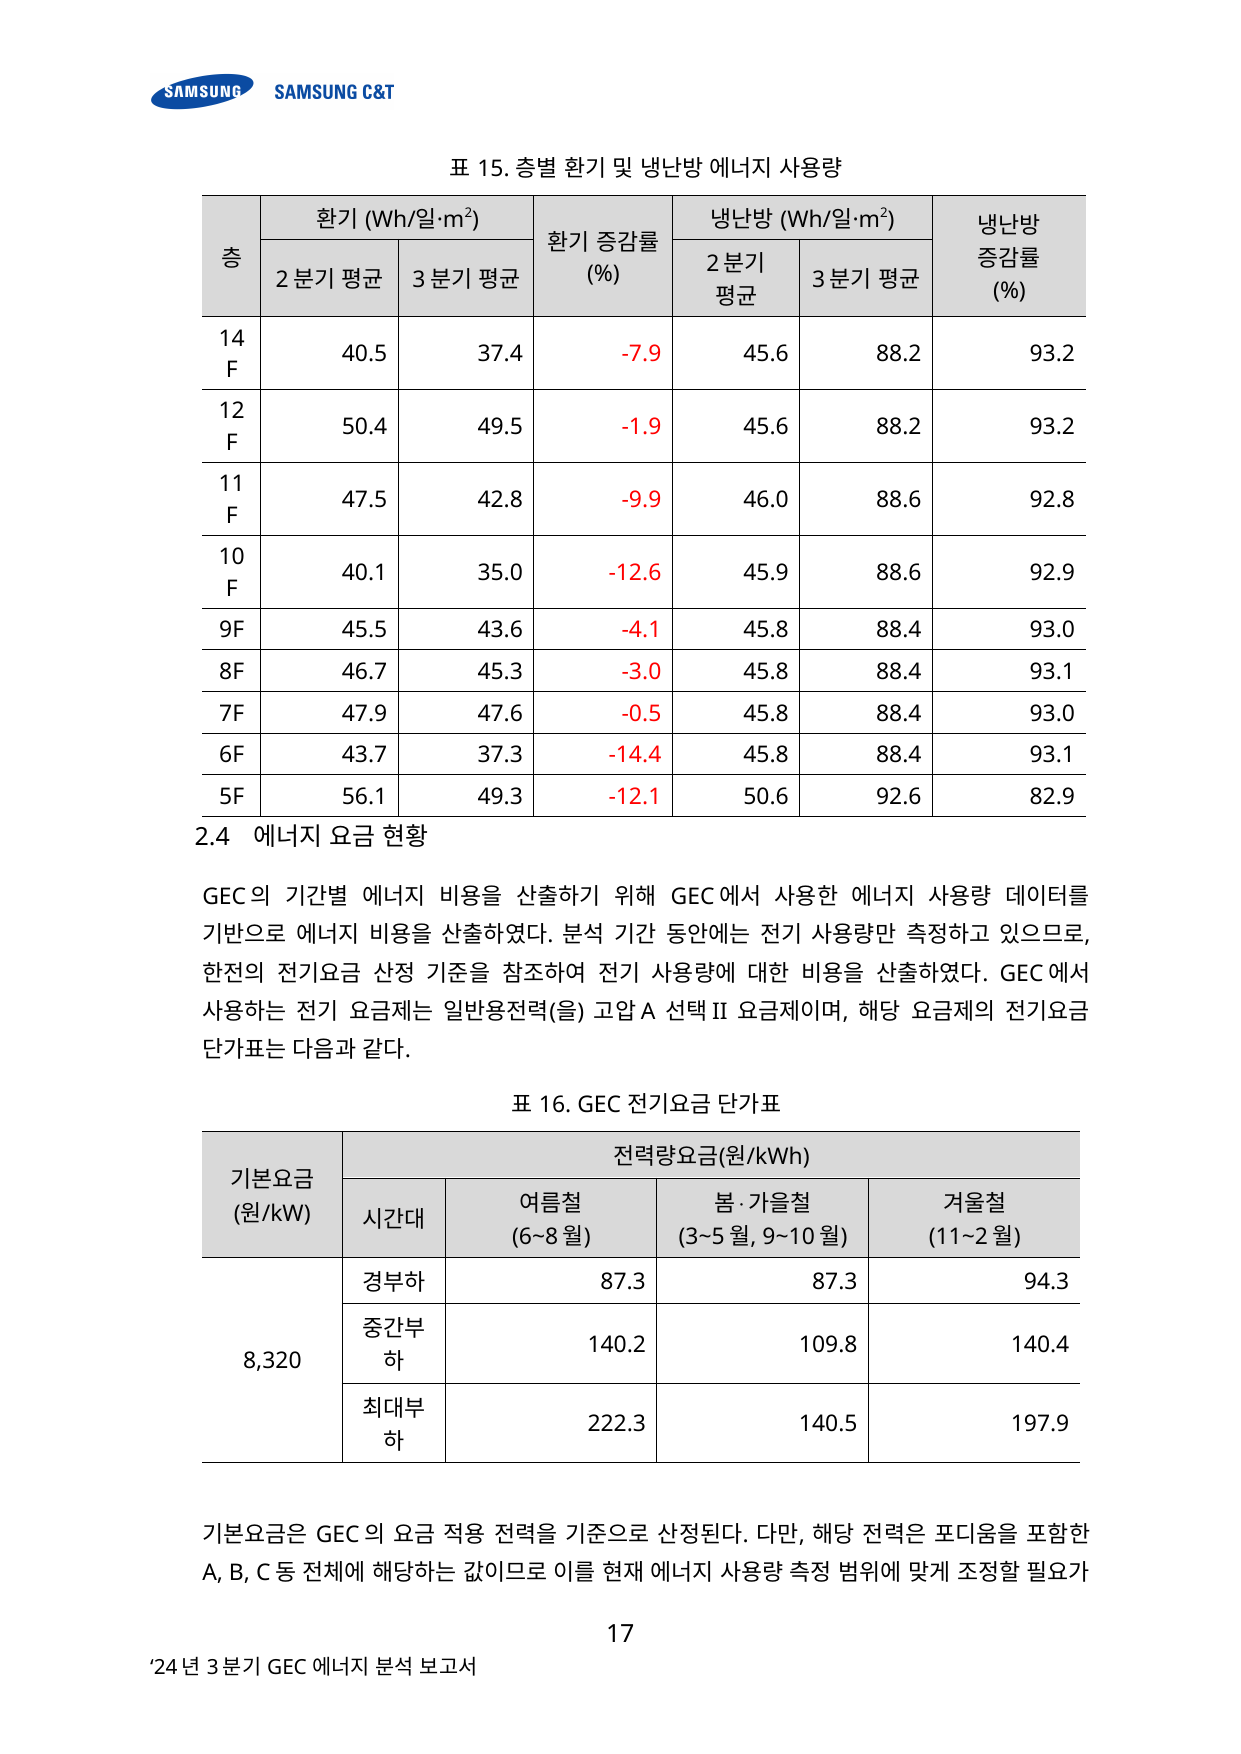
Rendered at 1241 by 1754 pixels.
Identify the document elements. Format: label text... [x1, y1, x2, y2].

table_cell 88.4 [800, 692, 932, 732]
table_cell 11F [202, 463, 260, 534]
table_cell 45.5 [261, 609, 398, 649]
table_cell 140.4 [869, 1304, 1080, 1382]
table_cell 93.1 [933, 734, 1086, 774]
table_cell 45.6 [673, 390, 799, 462]
table_cell 6F [202, 734, 260, 774]
table_cell -0.5 [534, 692, 672, 732]
table_cell 시간대 [343, 1179, 445, 1257]
table_header 환기 (Wh/일·m2) [261, 196, 533, 239]
table_cell 5F [202, 775, 260, 816]
table_cell 93.1 [933, 650, 1086, 691]
table_cell 47.9 [261, 692, 398, 732]
table_cell 중간부하 [343, 1304, 445, 1382]
table_header 기본요금 (원/kW) [202, 1132, 342, 1257]
table_cell -12.1 [534, 775, 672, 816]
table_cell 45.8 [673, 609, 799, 649]
table_cell 88.6 [800, 536, 932, 607]
table_cell 3분기 평균 [800, 240, 932, 316]
table_cell -7.9 [534, 317, 672, 389]
table_header 전력량요금(원/kWh) [343, 1132, 1080, 1177]
table_cell 47.6 [399, 692, 533, 732]
table_cell 88.2 [800, 390, 932, 462]
table_cell 45.8 [673, 650, 799, 691]
table_cell 42.8 [399, 463, 533, 534]
table_cell -4.1 [534, 609, 672, 649]
table_cell 경부하 [343, 1258, 445, 1303]
table_cell 46.0 [673, 463, 799, 534]
picture [150, 73, 394, 110]
table_cell 2분기 평균 [261, 240, 398, 316]
table_cell 197.9 [869, 1384, 1080, 1462]
text 표 15. 층별 환기 및 냉난방 에너지 사용량 [202, 150, 1090, 183]
table_header 냉난방 증감률 (%) [933, 196, 1086, 316]
table_cell 47.5 [261, 463, 398, 534]
table_cell 최대부하 [343, 1384, 445, 1462]
list GEC의 기간별 에너지 비용을 산출하기 위해 GEC에서 사용한 에너지 사용량 데이터를 기반으로 에너지 비용을 산출하였다. 분석 기간 동안에는 전기 사용량만 측정하고 있으므로, 한전의 전기요금 산정 기준을 참조하여 전기 사용량에 대한 비용을 산출하였다. GEC에서 사용하는 전기 요금제는 일반용전력(을) 고압A 선택II 요금제이며, 해당 요금제의 전기요금 단가표는 다음과 같다. [202, 878, 1090, 1064]
table_header 층 [202, 196, 260, 316]
table_cell -14.4 [534, 734, 672, 774]
table_cell 88.6 [800, 463, 932, 534]
table_cell 50.4 [261, 390, 398, 462]
table_cell 88.4 [800, 650, 932, 691]
table_cell 93.0 [933, 609, 1086, 649]
table_cell 7F [202, 692, 260, 732]
table_cell 40.5 [261, 317, 398, 389]
table_cell 45.3 [399, 650, 533, 691]
table_cell 222.3 [446, 1384, 656, 1462]
table_cell 50.6 [673, 775, 799, 816]
table_cell 88.4 [800, 609, 932, 649]
table_cell 88.2 [800, 317, 932, 389]
table_cell 45.8 [673, 734, 799, 774]
table_cell 92.8 [933, 463, 1086, 534]
table_cell 56.1 [261, 775, 398, 816]
table_cell 43.7 [261, 734, 398, 774]
text 표 16. GEC 전기요금 단가표 [202, 1086, 1090, 1119]
table_cell 87.3 [446, 1258, 656, 1303]
table_cell 10F [202, 536, 260, 607]
table_cell 82.9 [933, 775, 1086, 816]
table_cell -1.9 [534, 390, 672, 462]
table_cell 87.3 [657, 1258, 868, 1303]
table_cell 9F [202, 609, 260, 649]
table_cell 45.9 [673, 536, 799, 607]
table_cell 49.3 [399, 775, 533, 816]
table_header 환기 증감률 (%) [534, 196, 672, 316]
table_cell 37.4 [399, 317, 533, 389]
table_cell -9.9 [534, 463, 672, 534]
table_header 냉난방 (Wh/일·m2) [673, 196, 932, 239]
table_cell 8F [202, 650, 260, 691]
table_cell 92.9 [933, 536, 1086, 607]
table_cell 3분기 평균 [399, 240, 533, 316]
table_cell 46.7 [261, 650, 398, 691]
table_cell 40.1 [261, 536, 398, 607]
table_cell 93.0 [933, 692, 1086, 732]
table_cell 140.2 [446, 1304, 656, 1382]
table_cell 93.2 [933, 390, 1086, 462]
table_cell 140.5 [657, 1384, 868, 1462]
table_cell 94.3 [869, 1258, 1080, 1303]
table_cell -3.0 [534, 650, 672, 691]
table_cell 43.6 [399, 609, 533, 649]
table_cell 12F [202, 390, 260, 462]
table_cell 여름철 (6~8월) [446, 1179, 656, 1257]
table_cell 37.3 [399, 734, 533, 774]
table_cell 45.8 [673, 692, 799, 732]
table_cell 8,320 [202, 1258, 342, 1462]
table_cell 109.8 [657, 1304, 868, 1382]
table_cell 88.4 [800, 734, 932, 774]
table_cell -12.6 [534, 536, 672, 607]
table_cell 2분기 평균 [673, 240, 799, 316]
table_cell 45.6 [673, 317, 799, 389]
table_cell 35.0 [399, 536, 533, 607]
list 에너지 요금 현황 [194, 817, 1090, 853]
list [202, 1515, 1090, 1587]
table_cell 14F [202, 317, 260, 389]
table_cell 봄가을철 (3~5월, 9~10월) [657, 1179, 868, 1257]
table_cell 49.5 [399, 390, 533, 462]
table_cell 92.6 [800, 775, 932, 816]
table_cell 겨울철 (11~2월) [869, 1179, 1080, 1257]
table_cell 93.2 [933, 317, 1086, 389]
